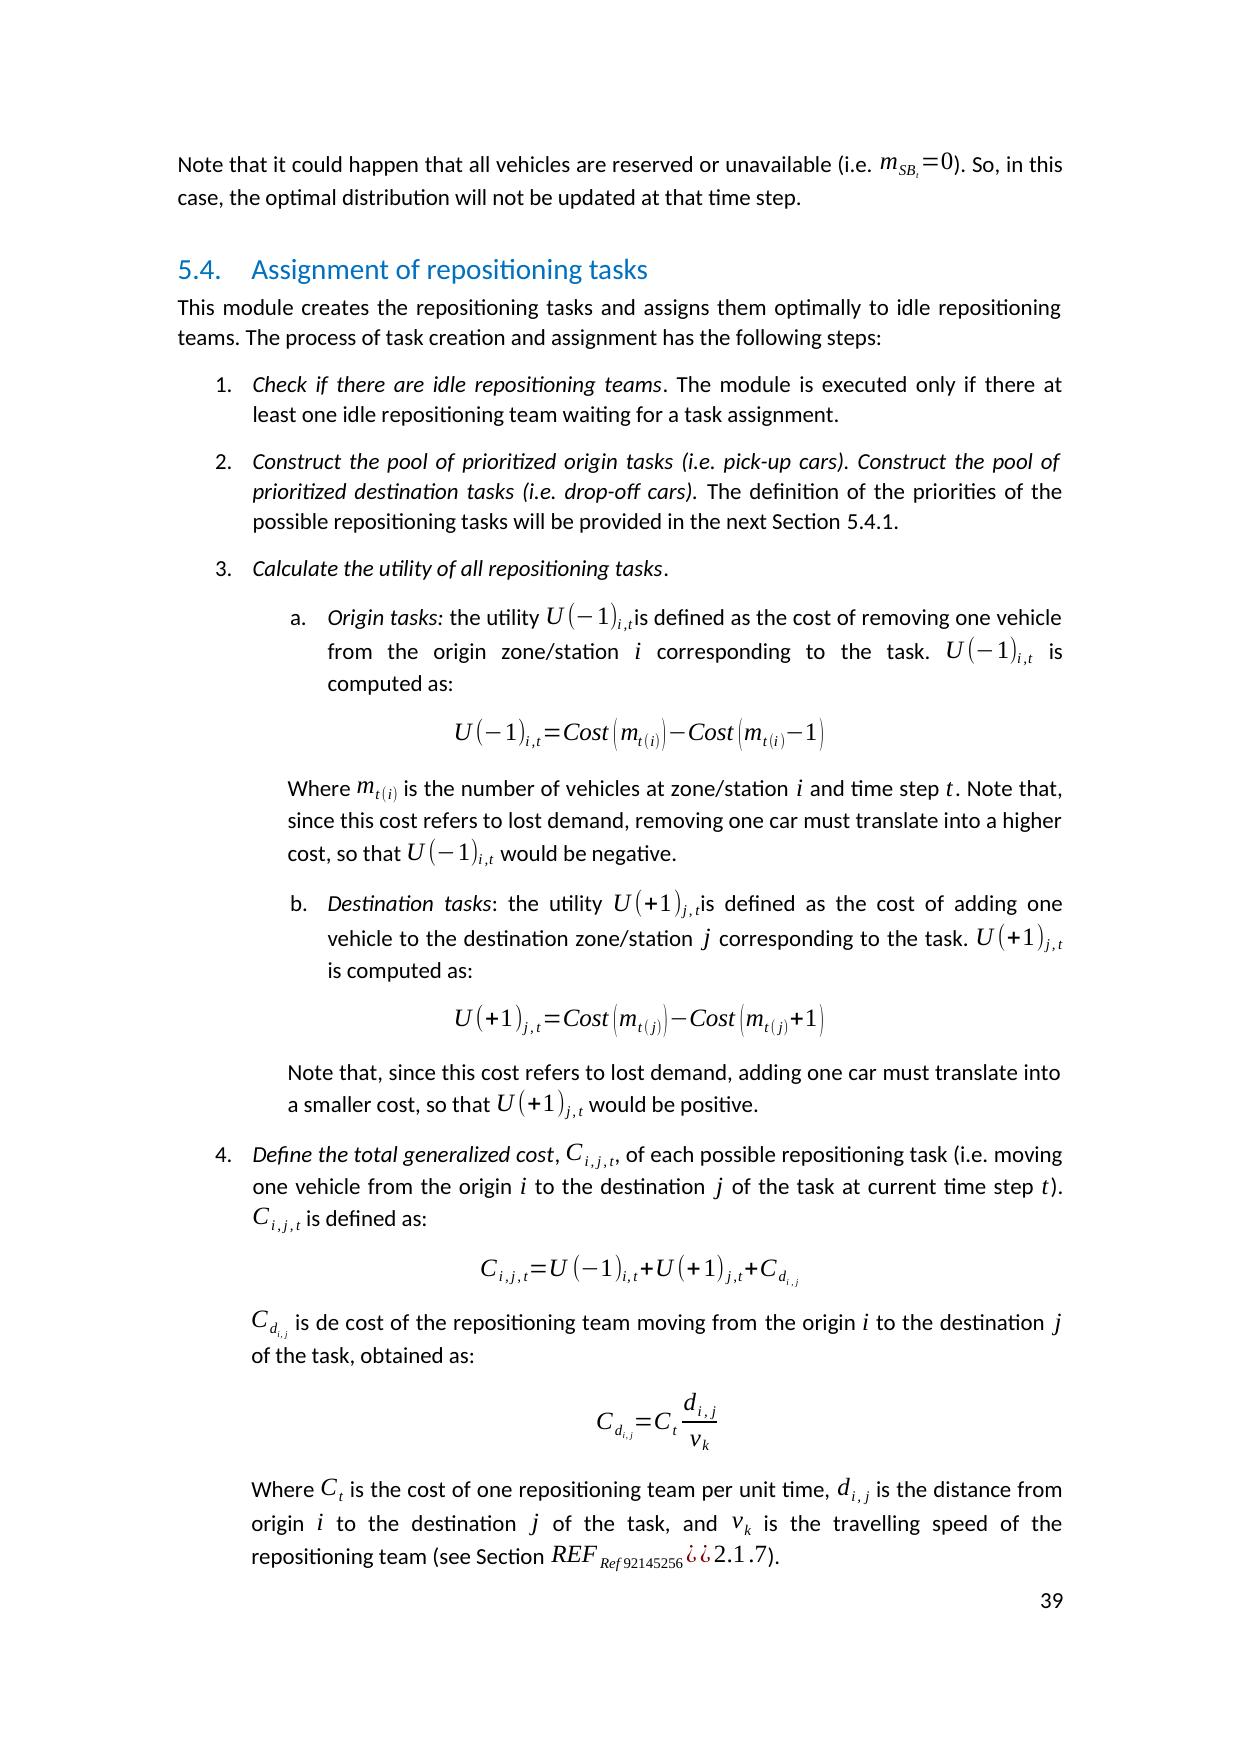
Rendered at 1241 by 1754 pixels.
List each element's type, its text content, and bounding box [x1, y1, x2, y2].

subtitle Assignment of repositioning tasks [177, 251, 1063, 287]
text This module creates the repositioning tasks and assigns them optimally to idle repositioning teams. The process of task creation and assignment has the following steps: [177, 293, 1063, 351]
text Note that, since this cost refers to lost demand, adding one car must translate into a smaller cost, so that would be positive. [287, 1058, 1063, 1120]
list Check if there are idle repositioning teams. The module is executed only if there at least one idle repositioning team waiting for a task assignment. [215, 370, 1063, 428]
list Define the total generalized cost, , of each possible repositioning task (i.e. moving one vehicle from the origin to the destination of the task at current time step ). is defined as: [215, 1139, 1063, 1234]
list Construct the pool of prioritized origin tasks (i.e. pick-up cars). Construct the pool of prioritized destination tasks (i.e. drop-off cars). The definition of the priorities of the possible repositioning tasks will be provided in the next Section 5.4.1. [215, 447, 1063, 536]
list Calculate the utility of all repositioning tasks. [215, 554, 1063, 582]
text Note that it could happen that all vehicles are reserved or unavailable (i.e. ). So, in this case, the optimal distribution will not be updated at that time step. [177, 148, 1063, 211]
text Where is the number of vehicles at zone/station and time step . Note that, since this cost refers to lost demand, removing one car must translate into a higher cost, so that would be negative. [287, 772, 1063, 869]
text Where is the cost of one repositioning team per unit time, is the distance from origin to the destination of the task, and is the travelling speed of the repositioning team (see Section ). [251, 1474, 1063, 1572]
text is de cost of the repositioning team moving from the origin to the destination of the task, obtained as: [251, 1306, 1063, 1369]
list Destination tasks: the utility is defined as the cost of adding one vehicle to the destination zone/station corresponding to the task. is computed as: [290, 887, 1063, 984]
list Origin tasks: the utility is defined as the cost of removing one vehicle from the origin zone/station corresponding to the task. is computed as: [290, 601, 1063, 698]
